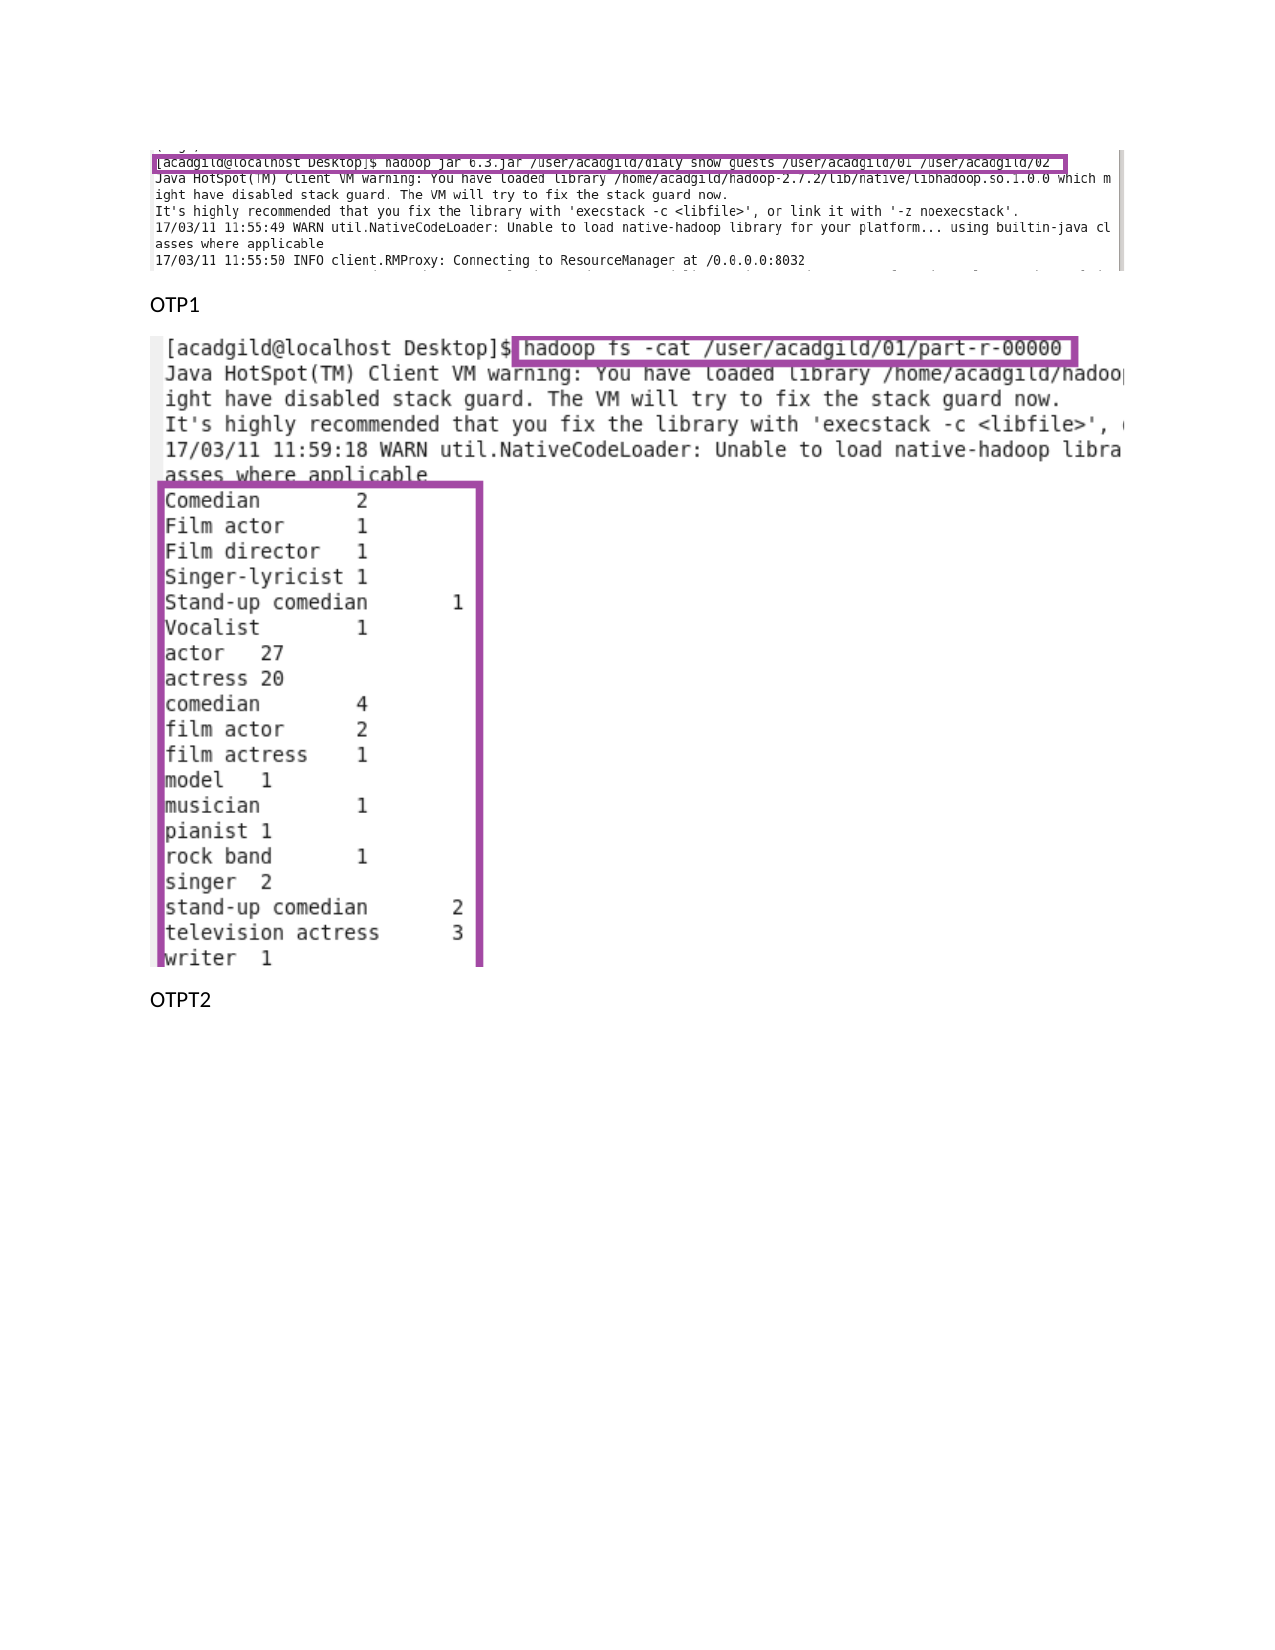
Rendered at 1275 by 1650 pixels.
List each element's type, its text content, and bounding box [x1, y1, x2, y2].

picture [150, 150, 1125, 271]
text OTP1 [150, 290, 1125, 318]
text OTPT2 [150, 985, 1125, 1013]
picture [150, 336, 1125, 967]
